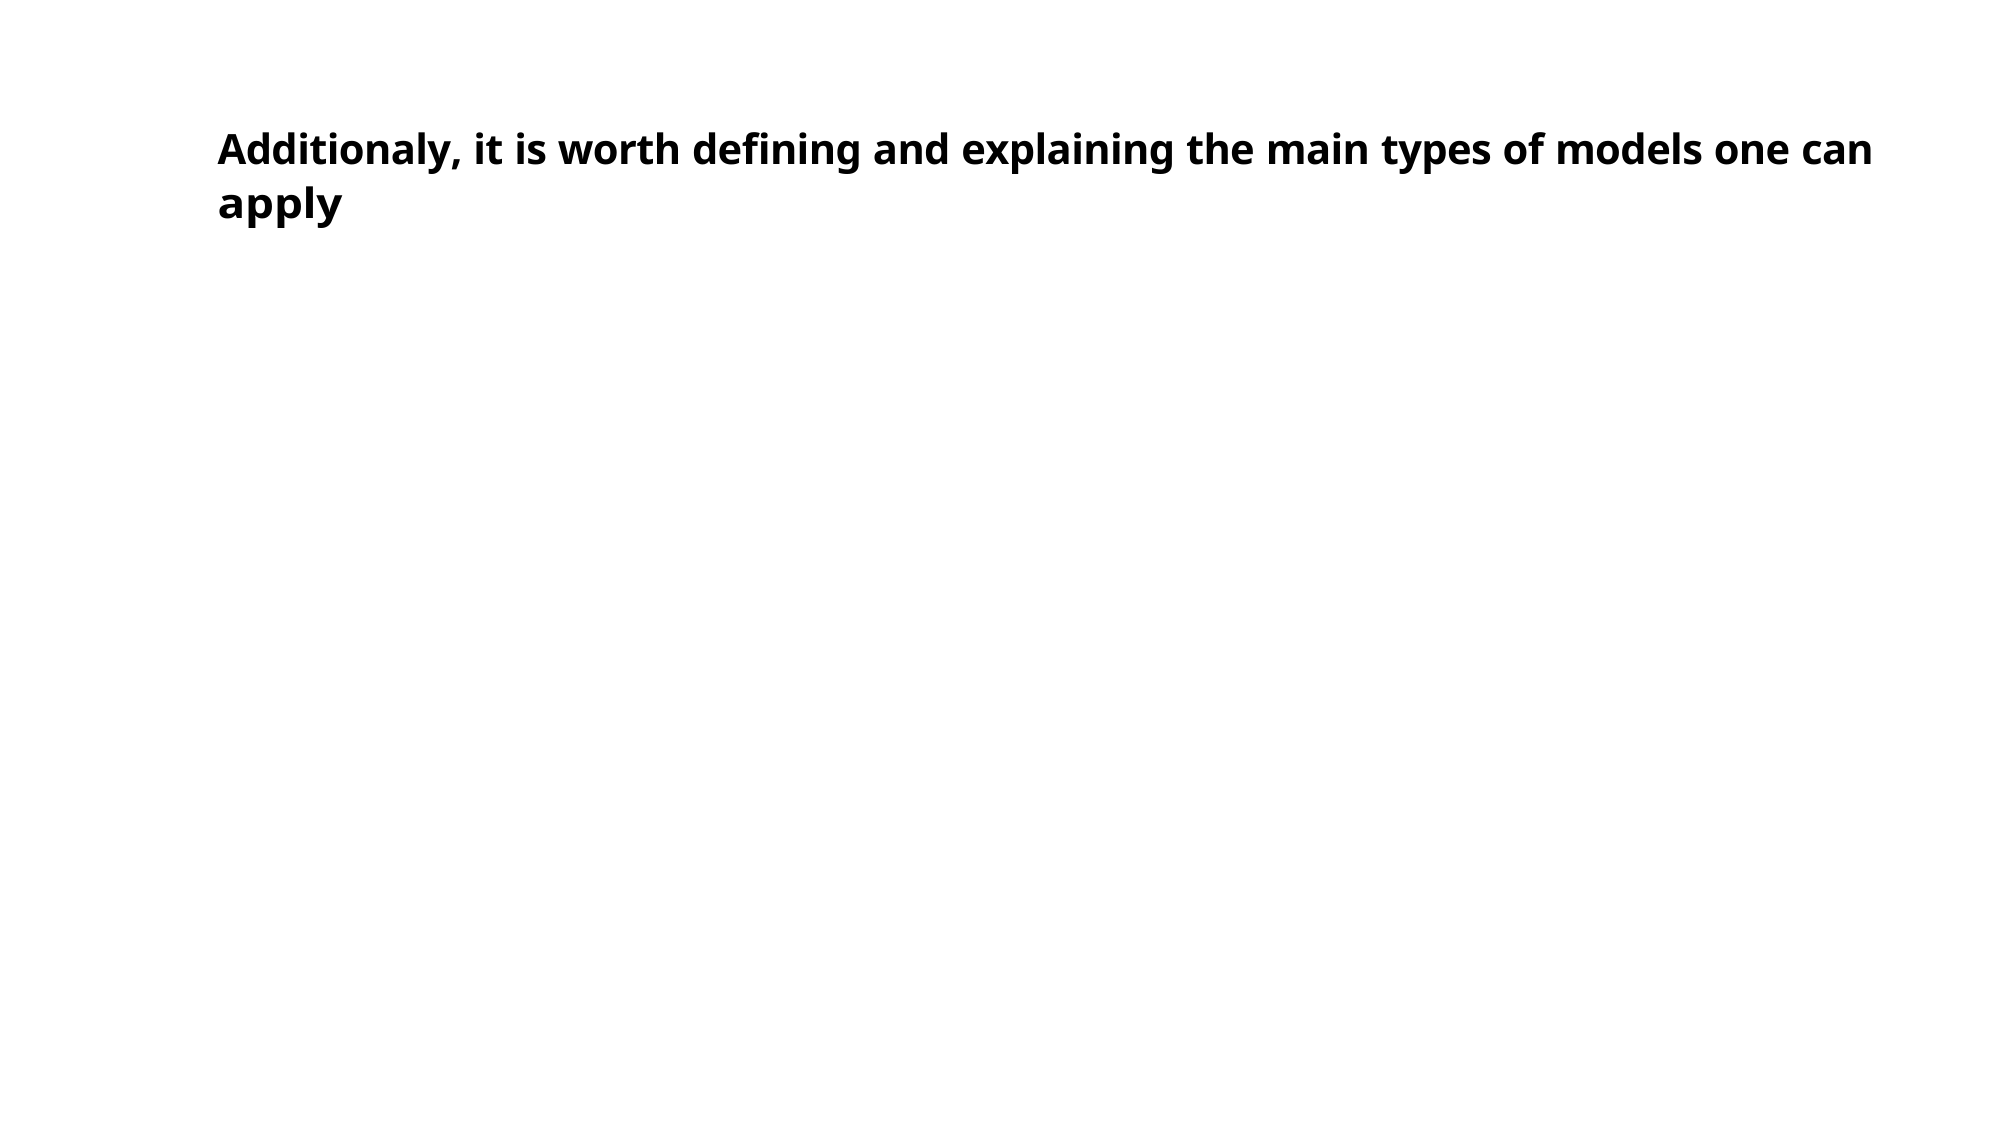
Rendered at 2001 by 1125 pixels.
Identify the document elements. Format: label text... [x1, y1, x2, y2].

text apply [217, 174, 1944, 231]
text Additionaly, it is worth defining and explaining the main types of models one can [217, 127, 1944, 174]
